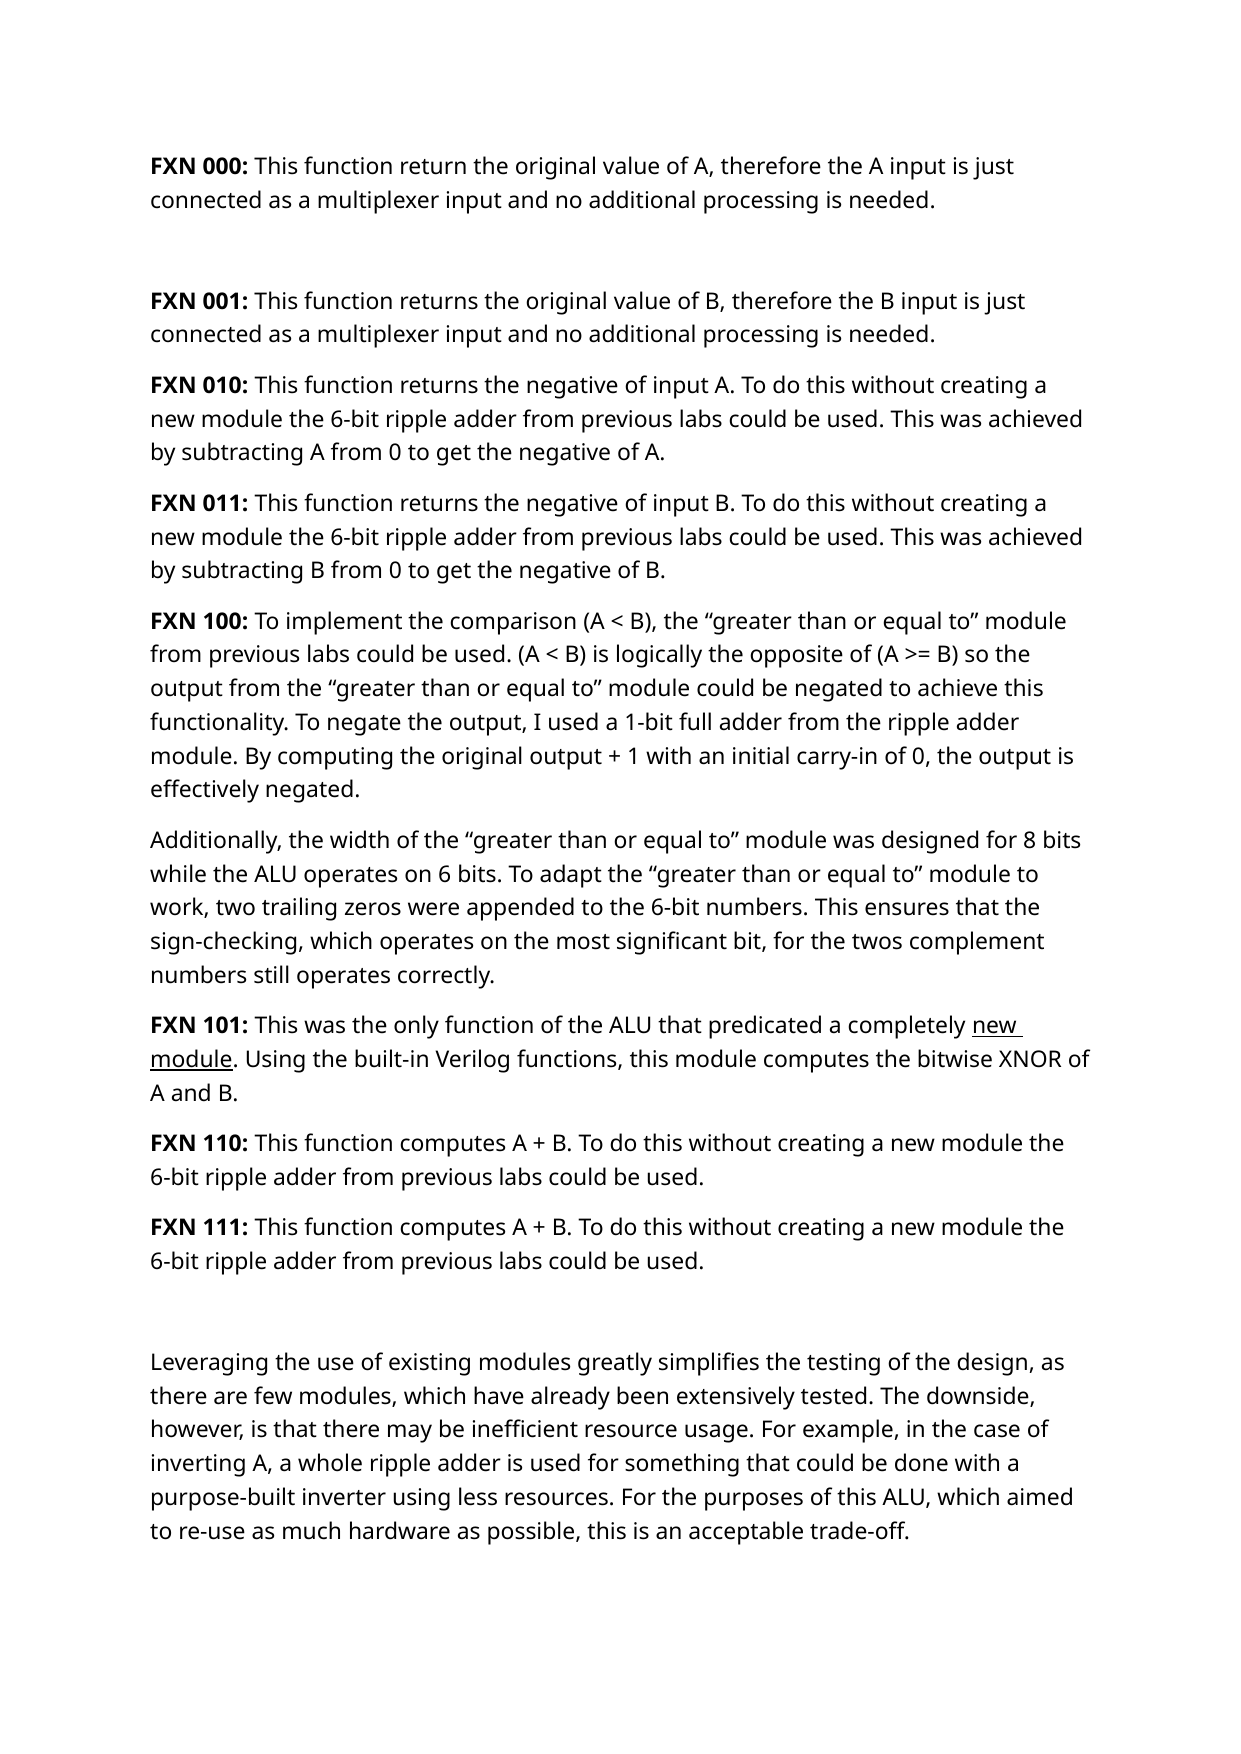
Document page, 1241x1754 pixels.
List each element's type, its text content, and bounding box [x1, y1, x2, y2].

text FXN 111: This function computes A + B. To do this without creating a new module the 6-bit ripple adder from previous labs could be used. [150, 1211, 1090, 1276]
text FXN 011: This function returns the negative of input B. To do this without creating a new module the 6-bit ripple adder from previous labs could be used. This was achieved by subtracting B from 0 to get the negative of B. [150, 487, 1090, 585]
text FXN 100: To implement the comparison (A < B), the “greater than or equal to” module from previous labs could be used. (A < B) is logically the opposite of (A >= B) so the output from the “greater than or equal to” module could be negated to achieve this functionality. To negate the output, I used a 1-bit full adder from the ripple adder module. By computing the original output + 1 with an initial carry-in of 0, the output is effectively negated. [150, 604, 1090, 804]
text FXN 110: This function computes A + B. To do this without creating a new module the 6-bit ripple adder from previous labs could be used. [150, 1127, 1090, 1192]
text Additionally, the width of the “greater than or equal to” module was designed for 8 bits while the ALU operates on 6 bits. To adapt the “greater than or equal to” module to work, two trailing zeros were appended to the 6-bit numbers. This ensures that the sign-checking, which operates on the most significant bit, for the twos complement numbers still operates correctly. [150, 824, 1090, 990]
text FXN 001: This function returns the original value of B, therefore the B input is just connected as a multiplexer input and no additional processing is needed. [150, 284, 1090, 349]
text FXN 010: This function returns the negative of input A. To do this without creating a new module the 6-bit ripple adder from previous labs could be used. This was achieved by subtracting A from 0 to get the negative of A. [150, 369, 1090, 467]
text FXN 000: This function return the original value of A, therefore the A input is just connected as a multiplexer input and no additional processing is needed. [150, 150, 1090, 215]
text FXN 101: This was the only function of the ALU that predicated a completely new module. Using the built-in Verilog functions, this module computes the bitwise XNOR of A and B. [150, 1009, 1090, 1108]
